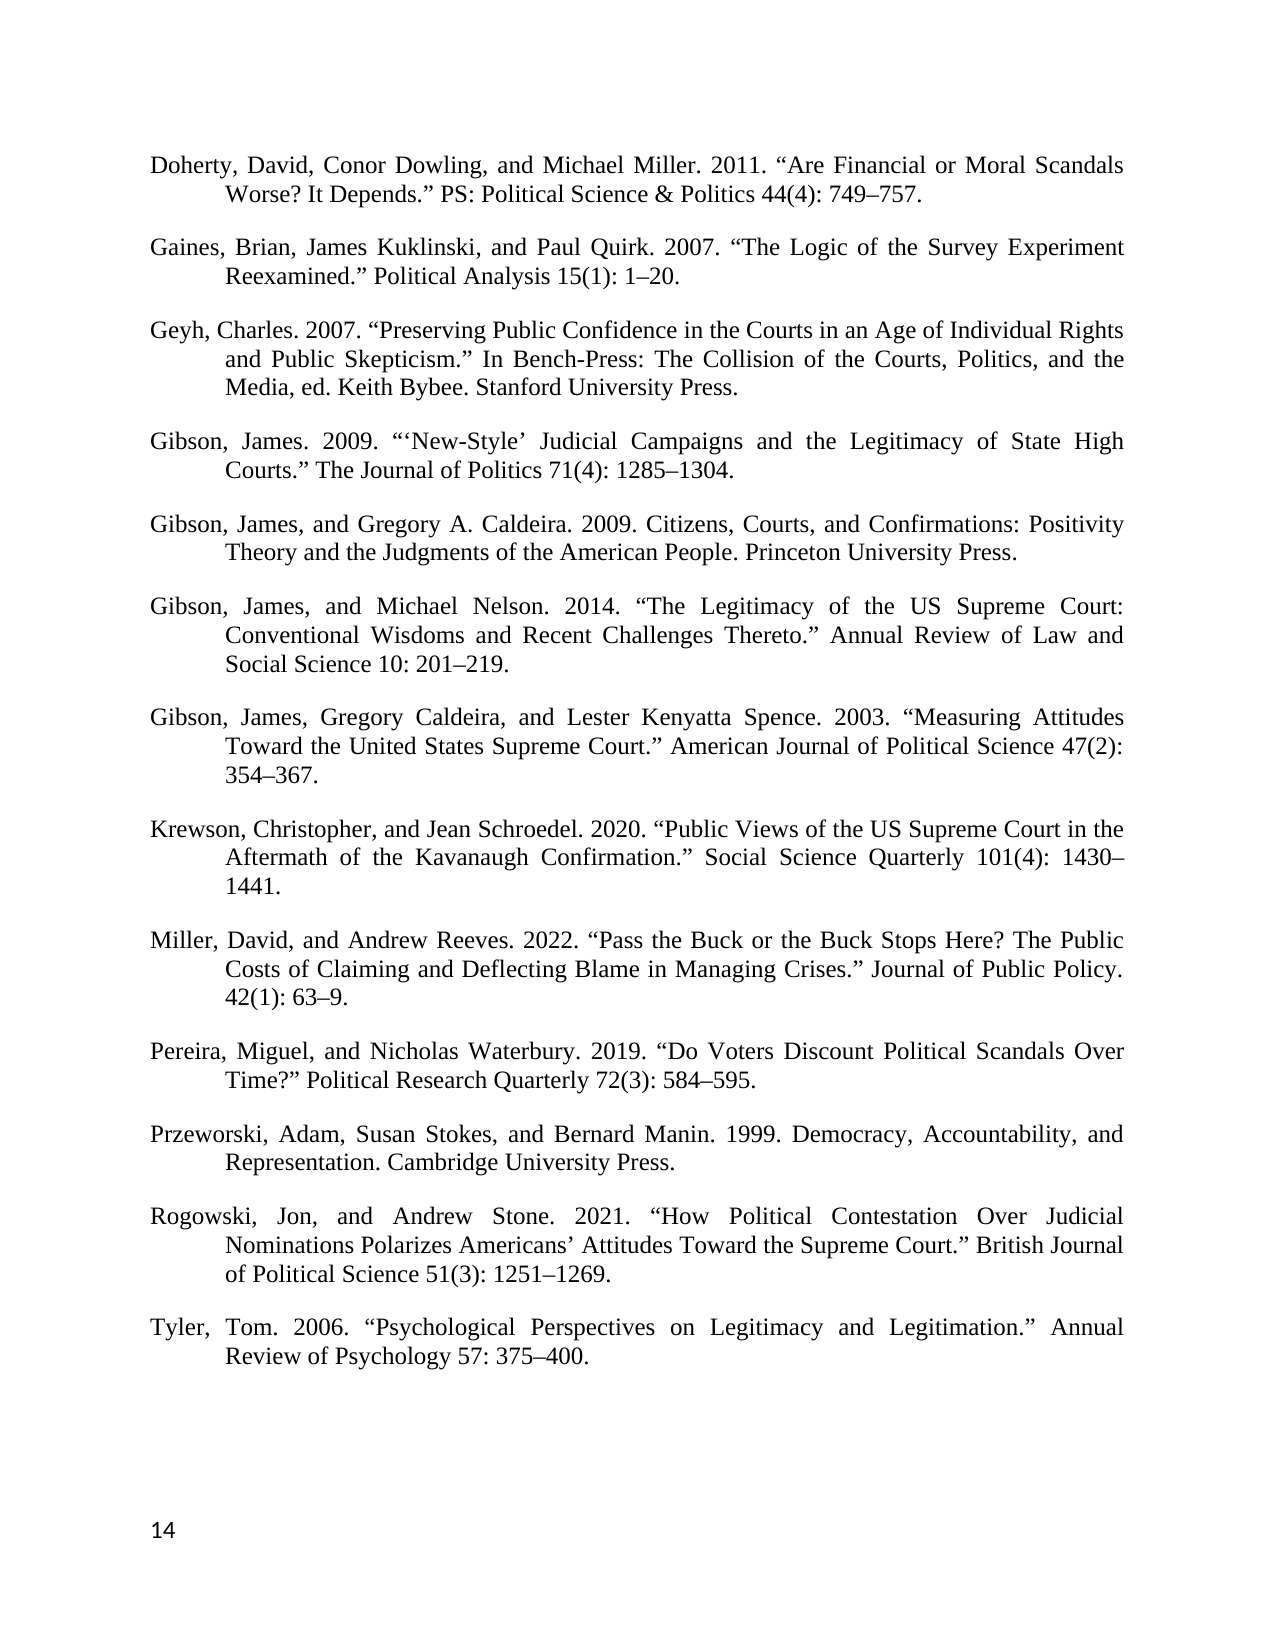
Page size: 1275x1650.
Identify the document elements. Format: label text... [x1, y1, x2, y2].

text Krewson, Christopher, and Jean Schroedel. 2020. “Public Views of the US Supreme Court in the Aftermath of the Kavanaugh Confirmation.” Social Science Quarterly 101(4): 1430– 1441. [150, 814, 1125, 900]
text Rogowski, Jon, and Andrew Stone. 2021. “How Political Contestation Over Judicial Nominations Polarizes Americans’ Attitudes Toward the Supreme Court.” British Journal of Political Science 51(3): 1251–1269. [150, 1201, 1125, 1287]
text Doherty, David, Conor Dowling, and Michael Miller. 2011. “Are Financial or Moral Scandals Worse? It Depends.” PS: Political Science & Politics 44(4): 749–757. [150, 150, 1125, 207]
text Pereira, Miguel, and Nicholas Waterbury. 2019. “Do Voters Discount Political Scandals Over Time?” Political Research Quarterly 72(3): 584–595. [150, 1036, 1125, 1094]
text Gaines, Brian, James Kuklinski, and Paul Quirk. 2007. “The Logic of the Survey Experiment Reexamined.” Political Analysis 15(1): 1–20. [150, 232, 1125, 290]
text Geyh, Charles. 2007. “Preserving Public Confidence in the Courts in an Age of Individual Rights and Public Skepticism.” In Bench-Press: The Collision of the Courts, Politics, and the Media, ed. Keith Bybee. Stanford University Press. [150, 315, 1125, 401]
text Tyler, Tom. 2006. “Psychological Perspectives on Legitimacy and Legitimation.” Annual Review of Psychology 57: 375–400. [150, 1312, 1125, 1370]
text Gibson, James, and Gregory A. Caldeira. 2009. Citizens, Courts, and Confirmations: Positivity Theory and the Judgments of the American People. Princeton University Press. [150, 509, 1125, 566]
text Gibson, James, and Michael Nelson. 2014. “The Legitimacy of the US Supreme Court: Conventional Wisdoms and Recent Challenges Thereto.” Annual Review of Law and Social Science 10: 201–219. [150, 591, 1125, 677]
text Miller, David, and Andrew Reeves. 2022. “Pass the Buck or the Buck Stops Here? The Public Costs of Claiming and Deflecting Blame in Managing Crises.” Journal of Public Policy. 42(1): 63–9. [150, 925, 1125, 1011]
text Gibson, James. 2009. “‘New-Style’ Judicial Campaigns and the Legitimacy of State High Courts.” The Journal of Politics 71(4): 1285–1304. [150, 426, 1125, 484]
text Przeworski, Adam, Susan Stokes, and Bernard Manin. 1999. Democracy, Accountability, and Representation. Cambridge University Press. [150, 1119, 1125, 1176]
text Gibson, James, Gregory Caldeira, and Lester Kenyatta Spence. 2003. “Measuring Attitudes Toward the United States Supreme Court.” American Journal of Political Science 47(2): 354–367. [150, 702, 1125, 789]
